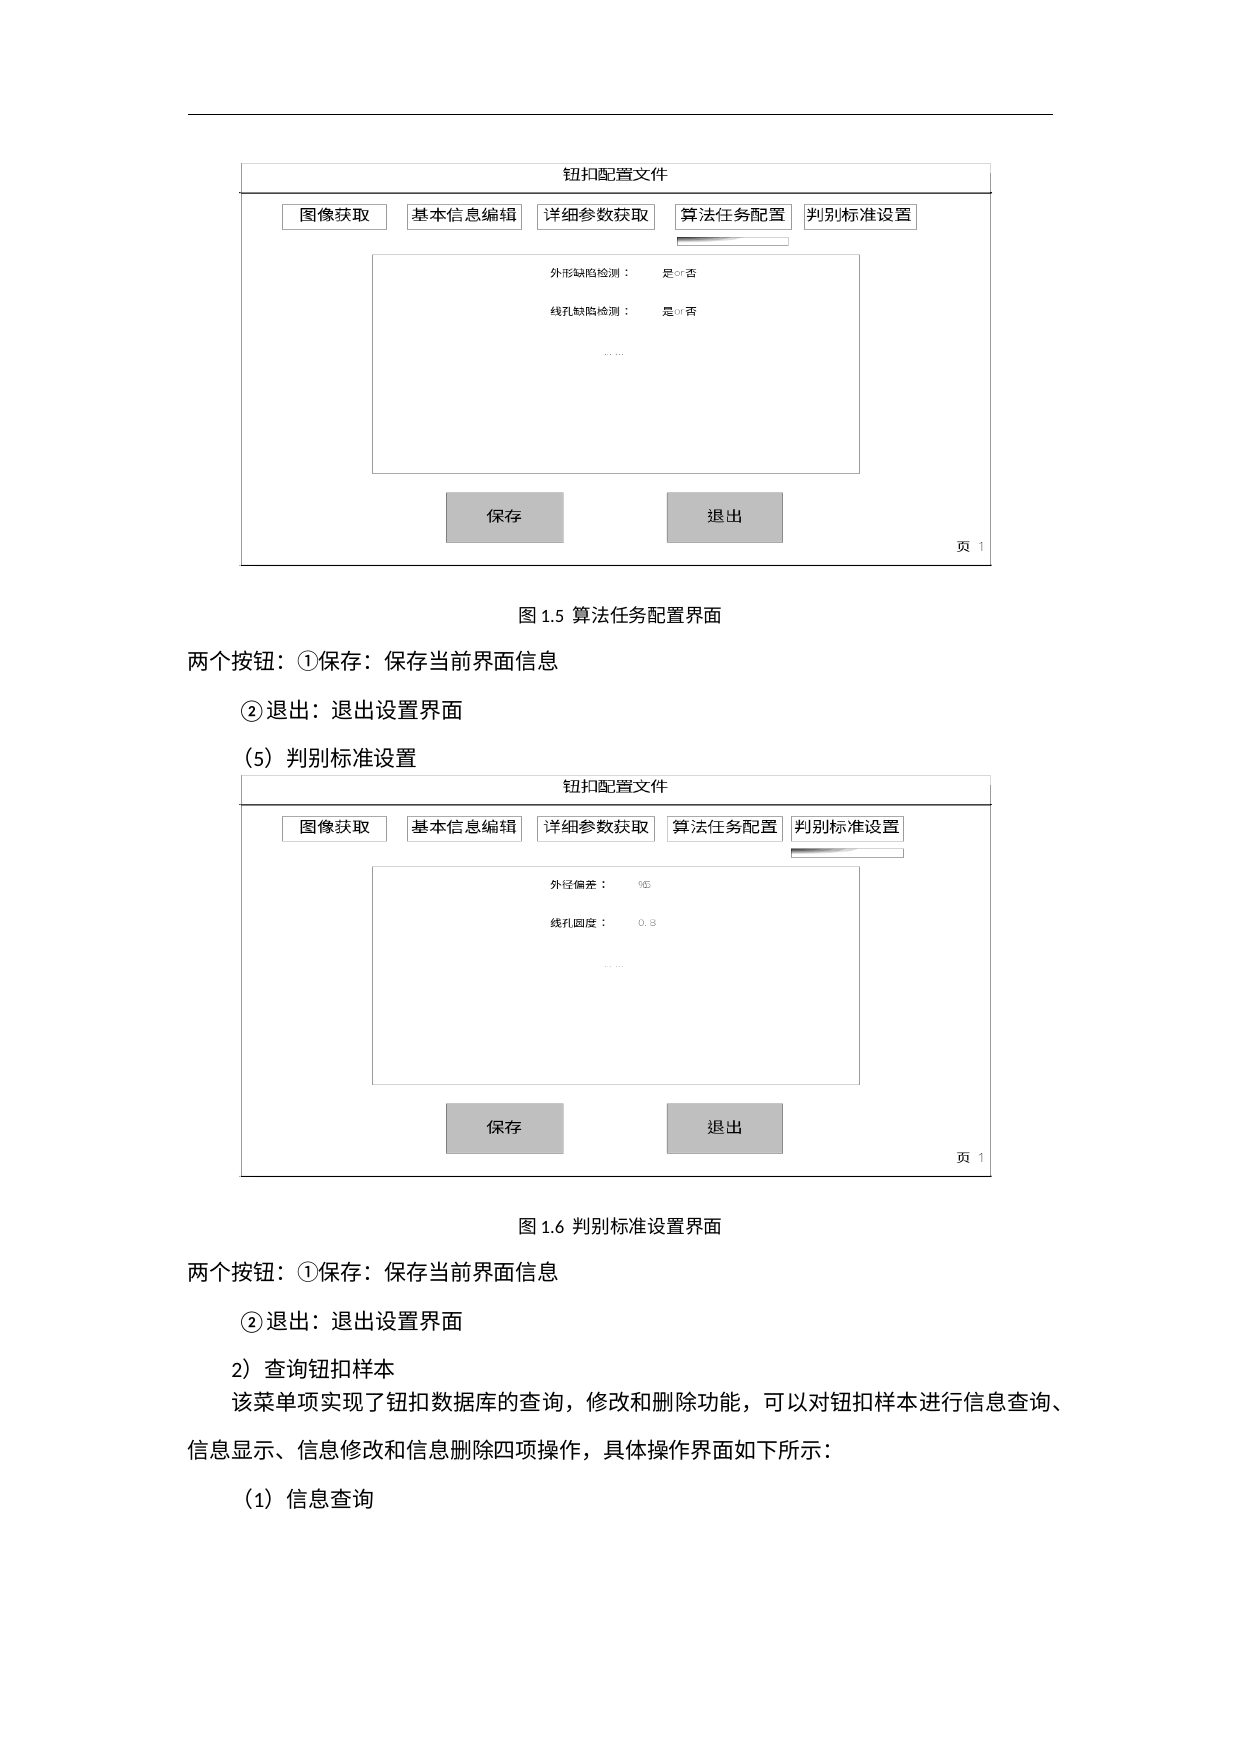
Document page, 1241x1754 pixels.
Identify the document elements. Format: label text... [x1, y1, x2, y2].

text 图1.6 判别标准设置界面 [187, 1209, 1053, 1241]
text ②退出：退出设置界面 [187, 1303, 1053, 1336]
list 信息查询 [187, 1481, 1053, 1514]
text 该菜单项实现了钮扣数据库的查询，修改和删除功能，可以对钮扣样本进行信息查询、信息显示、信息修改和信息删除四项操作，具体操作界面如下所示： [187, 1384, 1053, 1465]
list 查询钮扣样本 [187, 1352, 1053, 1384]
text 两个按钮：①保存：保存当前界面信息 [187, 644, 1053, 676]
list 判别标准设置 [187, 741, 1053, 773]
text ②退出：退出设置界面 [187, 692, 1053, 725]
text 图1.5 算法任务配置界面 [187, 598, 1053, 630]
text 两个按钮：①保存：保存当前界面信息 [187, 1255, 1053, 1287]
